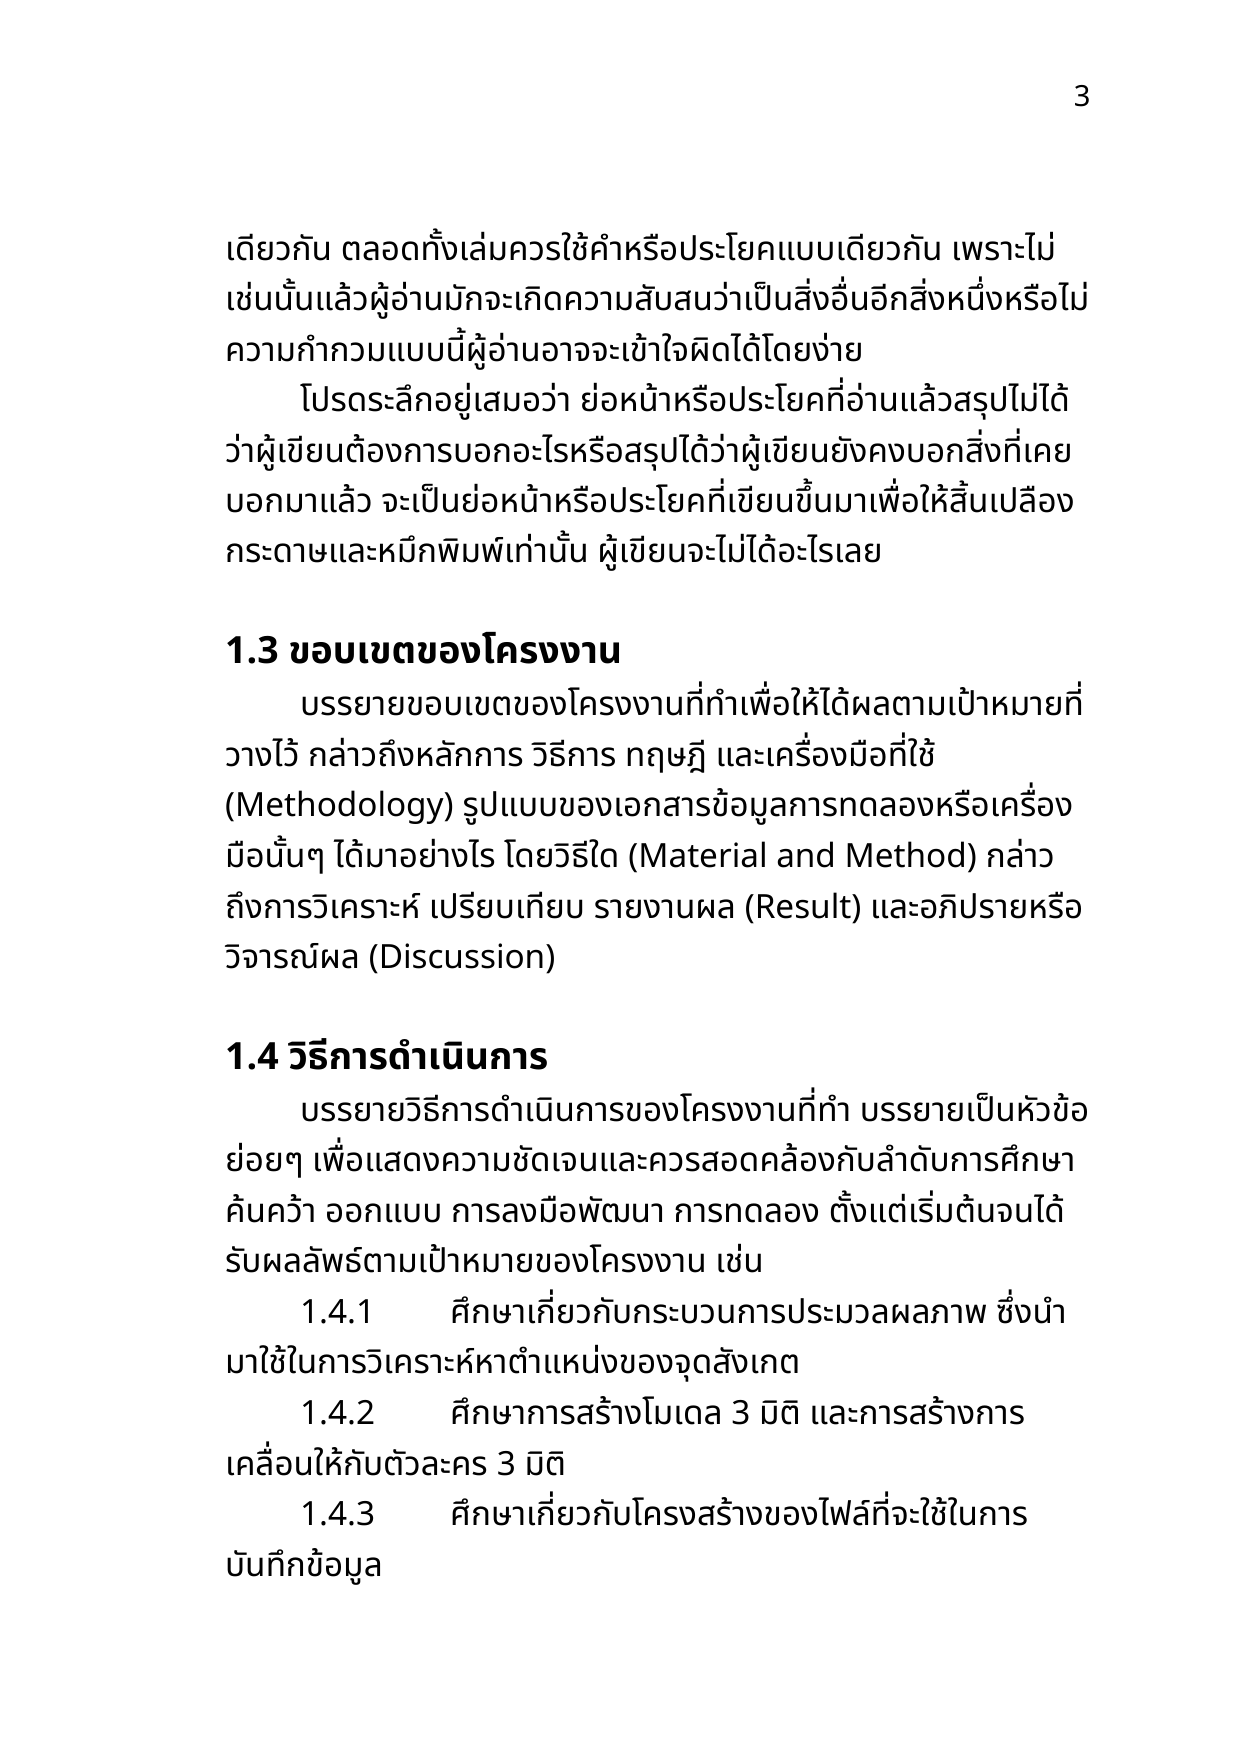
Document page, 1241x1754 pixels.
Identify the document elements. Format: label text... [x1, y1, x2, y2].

list ศึกษาเกี่ยวกับโครงสร้างของไฟล์ที่จะใช้ในการบันทึกข้อมูล [225, 1490, 1090, 1591]
text โปรดระลึกอยู่เสมอว่า ย่อหน้าหรือประโยคที่อ่านแล้วสรุปไม่ได้ว่าผู้เขียนต้องการบอกอะไรหรือสรุปได้ว่าผู้เขียนยังคงบอกสิ่งที่เคยบอกมาแล้ว จะเป็นย่อหน้าหรือประโยคที่เขียนขึ้นมาเพื่อให้สิ้นเปลืองกระดาษและหมึกพิมพ์เท่านั้น ผู้เขียนจะไม่ได้อะไรเลย [225, 376, 1090, 578]
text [225, 225, 1090, 376]
text 1.3 ขอบเขตของโครงงาน [225, 623, 1090, 680]
text บรรยายวิธีการดำเนินการของโครงงานที่ทำ บรรยายเป็นหัวข้อย่อยๆ เพื่อแสดงความชัดเจนและควรสอดคล้องกับลำดับการศึกษา ค้นคว้า ออกแบบ การลงมือพัฒนา การทดลอง ตั้งแต่เริ่มต้นจนได้รับผลลัพธ์ตามเป้าหมายของโครงงาน เช่น [225, 1086, 1090, 1288]
list ศึกษาการสร้างโมเดล 3 มิติ และการสร้างการเคลื่อนให้กับตัวละคร 3 มิติ [225, 1389, 1090, 1490]
text 1.4 วิธีการดำเนินการ [225, 1029, 1090, 1086]
list ศึกษาเกี่ยวกับกระบวนการประมวลผลภาพ ซึ่งนำมาใช้ในการวิเคราะห์หาตำแหน่งของจุดสังเกต [225, 1288, 1090, 1389]
text บรรยายขอบเขตของโครงงานที่ทำเพื่อให้ได้ผลตามเป้าหมายที่วางไว้ กล่าวถึงหลักการ วิธีการ ทฤษฎี และเครื่องมือที่ใช้ (Methodology) รูปแบบของเอกสารข้อมูลการทดลองหรือเครื่องมือนั้นๆ ได้มาอย่างไร โดยวิธีใด (Material and Method) กล่าวถึงการวิเคราะห์ เปรียบเทียบ รายงานผล (Result) และอภิปรายหรือวิจารณ์ผล (Discussion) [225, 680, 1090, 984]
